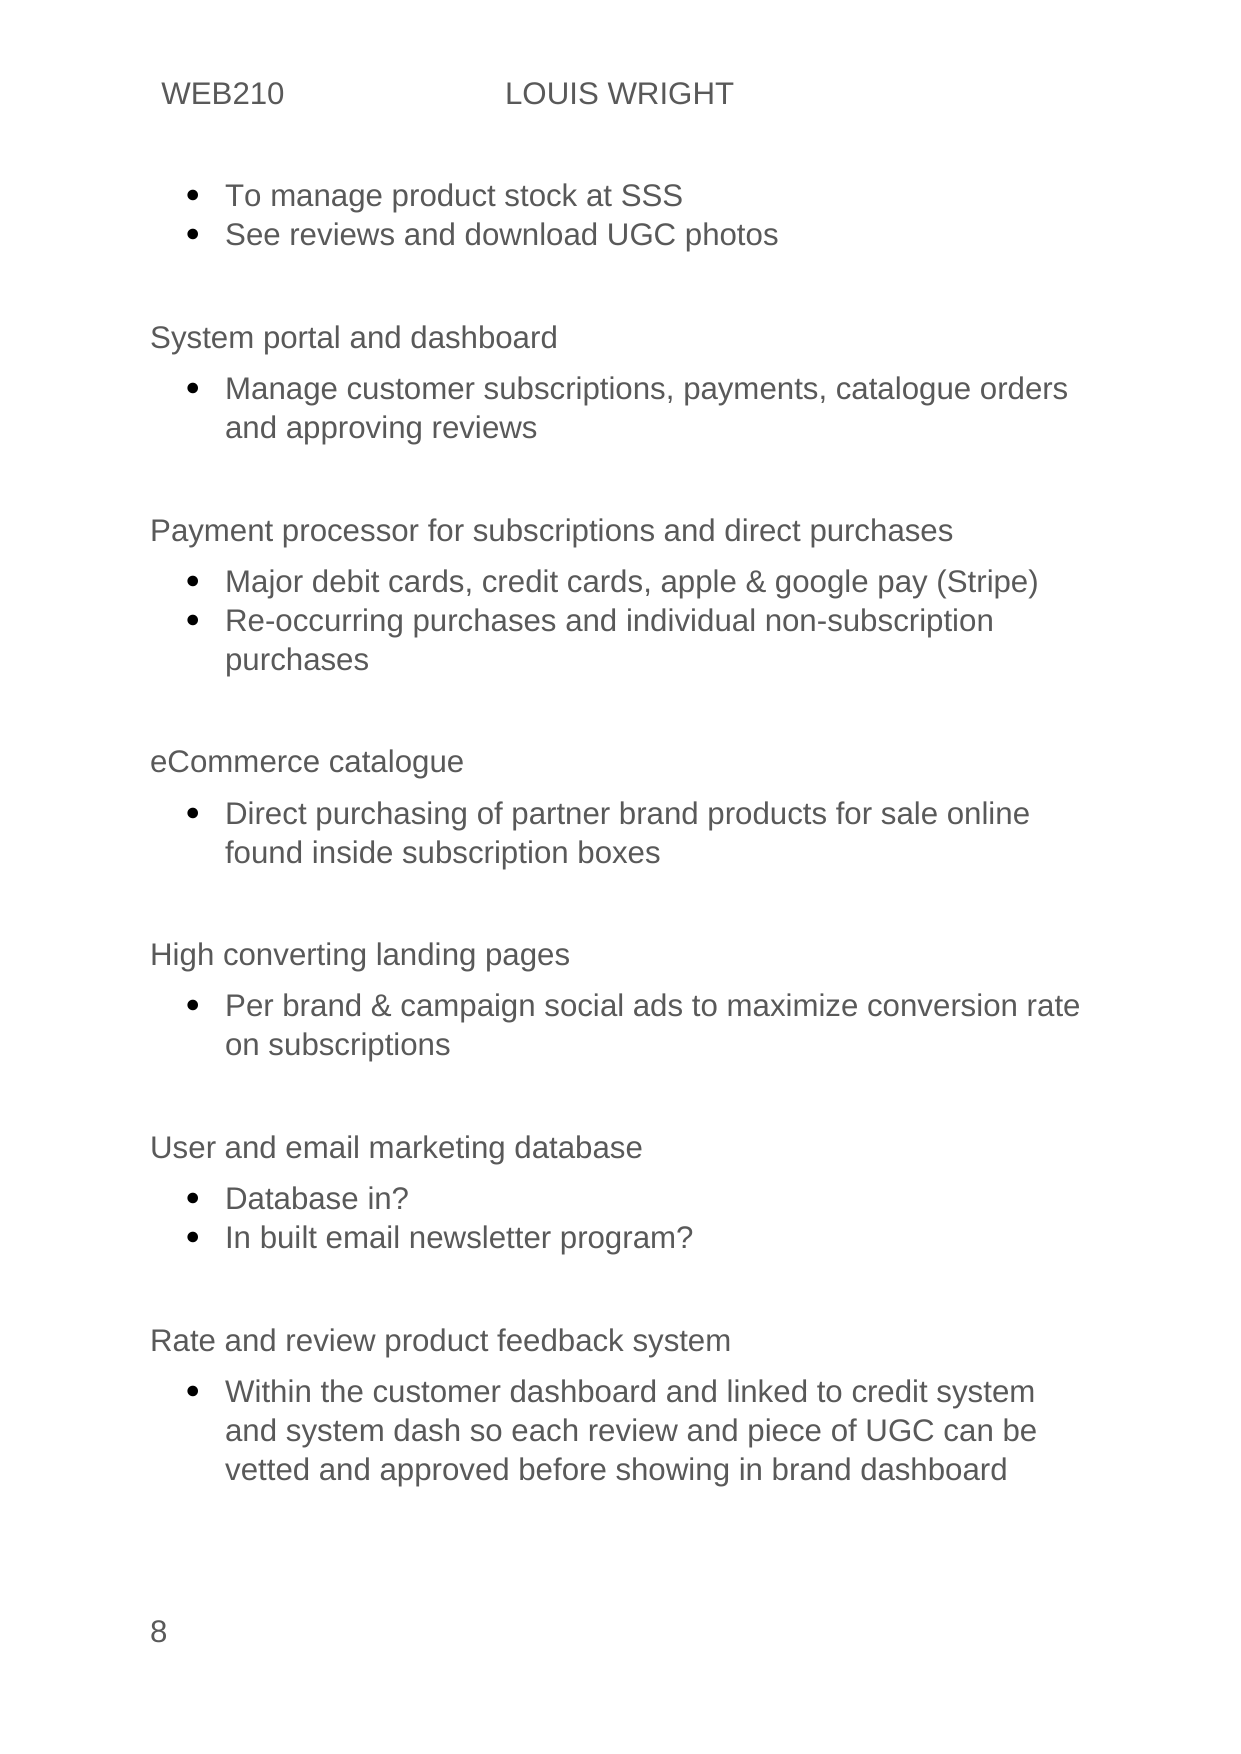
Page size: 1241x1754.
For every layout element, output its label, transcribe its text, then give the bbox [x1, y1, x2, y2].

list Re-occurring purchases and individual non-subscription purchases [187, 602, 1090, 677]
text Rate and review product feedback system [150, 1322, 1090, 1358]
list Database in? [187, 1180, 1090, 1216]
list Manage customer subscriptions, payments, catalogue orders and approving reviews [187, 370, 1090, 445]
list Per brand & campaign social ads to maximize conversion rate on subscriptions [187, 987, 1090, 1062]
list See reviews and download UGC photos [187, 216, 1090, 253]
text User and email marketing database [150, 1129, 1090, 1165]
text System portal and dashboard [150, 319, 1090, 355]
list To manage product stock at SSS [187, 177, 1090, 214]
text High converting landing pages [150, 936, 1090, 972]
list Major debit cards, credit cards, apple & google pay (Stripe) [187, 563, 1090, 599]
text Payment processor for subscriptions and direct purchases [150, 512, 1090, 548]
text eCommerce catalogue [150, 743, 1090, 779]
list Direct purchasing of partner brand products for sale online found inside subscription boxes [187, 795, 1090, 870]
list In built email newsletter program? [187, 1219, 1090, 1255]
list Within the customer dashboard and linked to credit system and system dash so each review and piece of UGC can be vetted and approved before showing in brand dashboard [187, 1373, 1090, 1487]
